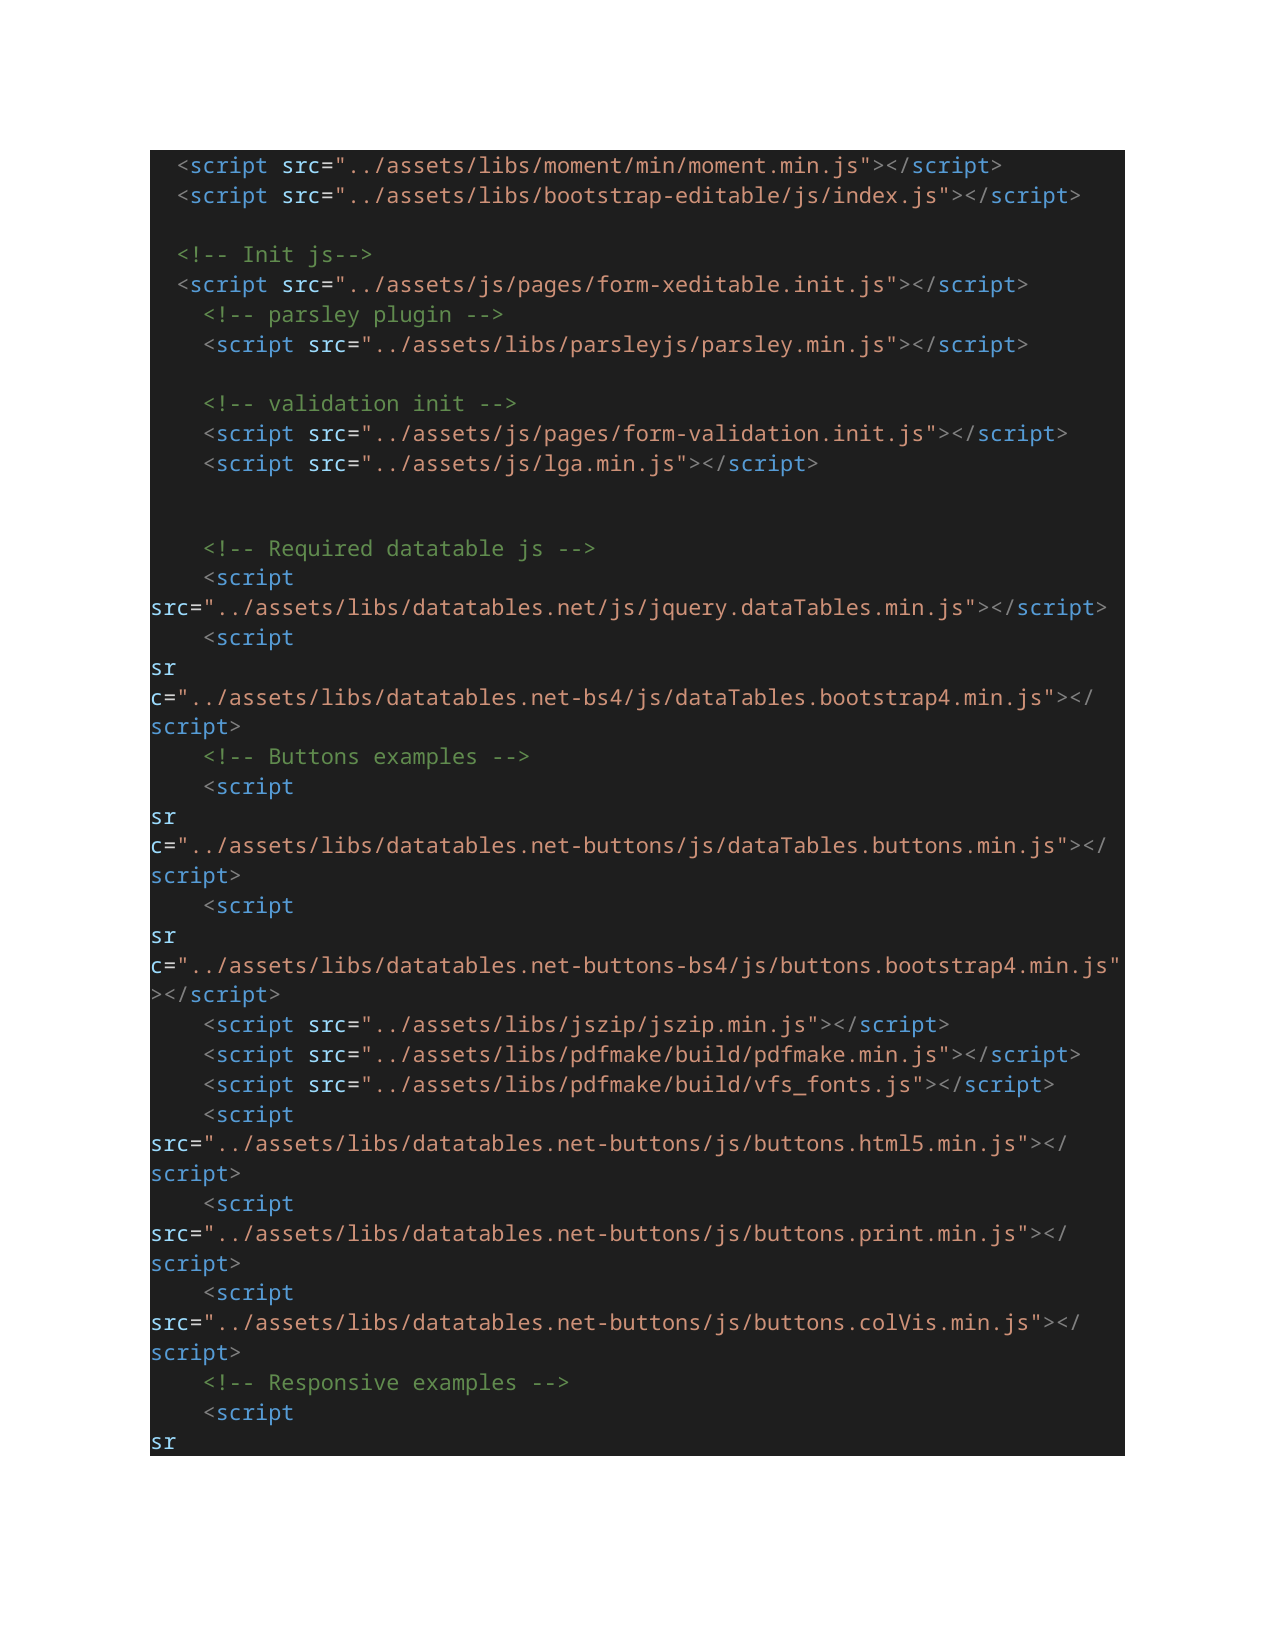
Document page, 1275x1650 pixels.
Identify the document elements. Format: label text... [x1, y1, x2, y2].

text <script src="../assets/libs/jszip/jszip.min.js"></script> [150, 1009, 1125, 1039]
text <script src="../assets/libs/datatables.net-buttons/js/buttons.html5.min.js"></script> [150, 1098, 1125, 1188]
text <script src="../assets/js/pages/form-validation.init.js"></script> [150, 418, 1125, 448]
text <!-- Init js--> [150, 239, 1125, 269]
text <!-- parsley plugin --> [150, 299, 1125, 329]
text <script src="../assets/libs/datatables.net-buttons/js/dataTables.buttons.min.js"></script> [150, 771, 1125, 890]
text <script src="../assets/libs/bootstrap-editable/js/index.js"></script> [150, 180, 1125, 209]
text <script src="../assets/js/pages/form-xeditable.init.js"></script> [150, 269, 1125, 299]
text <script src="../assets/libs/pdfmake/build/pdfmake.min.js"></script> [150, 1039, 1125, 1069]
text <script src="../assets/js/lga.min.js"></script> [150, 448, 1125, 478]
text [150, 1396, 1125, 1456]
text <script src="../assets/libs/datatables.net-buttons/js/buttons.colVis.min.js"></script> [150, 1277, 1125, 1367]
text <script src="../assets/libs/datatables.net-bs4/js/dataTables.bootstrap4.min.js"></script> [150, 622, 1125, 741]
text <!-- Buttons examples --> [150, 741, 1125, 771]
text <!-- validation init --> [150, 388, 1125, 418]
text <!-- Required datatable js --> [150, 532, 1125, 562]
text <script src="../assets/libs/datatables.net/js/jquery.dataTables.min.js"></script> [150, 562, 1125, 622]
text <script src="../assets/libs/pdfmake/build/vfs_fonts.js"></script> [150, 1069, 1125, 1098]
text <script src="../assets/libs/datatables.net-buttons-bs4/js/buttons.bootstrap4.min.js"></script> [150, 890, 1125, 1009]
text <script src="../assets/libs/datatables.net-buttons/js/buttons.print.min.js"></script> [150, 1188, 1125, 1277]
text <!-- Responsive examples --> [150, 1367, 1125, 1396]
text <script src="../assets/libs/moment/min/moment.min.js"></script> [150, 150, 1125, 180]
text <script src="../assets/libs/parsleyjs/parsley.min.js"></script> [150, 329, 1125, 358]
